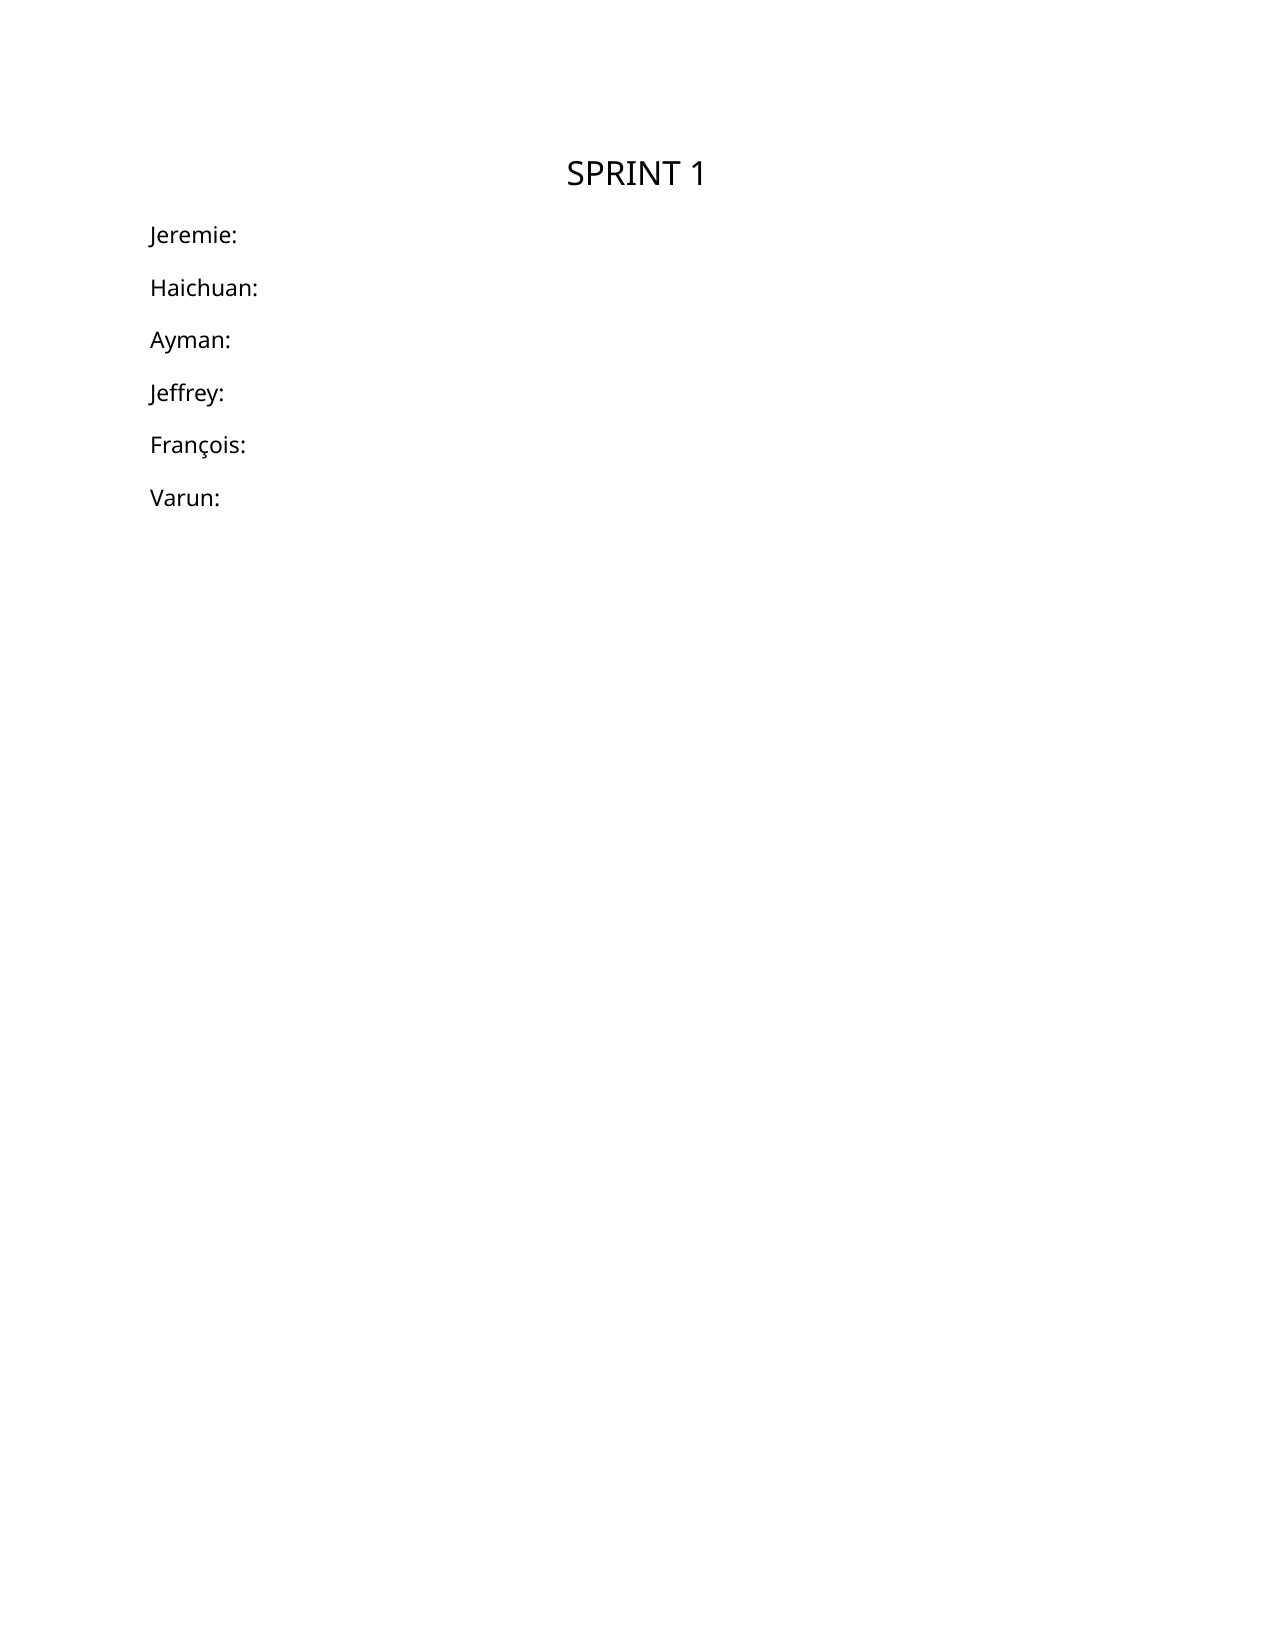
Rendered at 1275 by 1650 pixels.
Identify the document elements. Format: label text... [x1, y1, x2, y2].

text Varun: [150, 482, 1125, 513]
text Jeffrey: [150, 377, 1125, 408]
text Ayman: [150, 324, 1125, 355]
text Jeremie: [150, 219, 1125, 250]
text François: [150, 429, 1125, 461]
text SPRINT 1 [150, 150, 1125, 195]
text Haichuan: [150, 271, 1125, 303]
